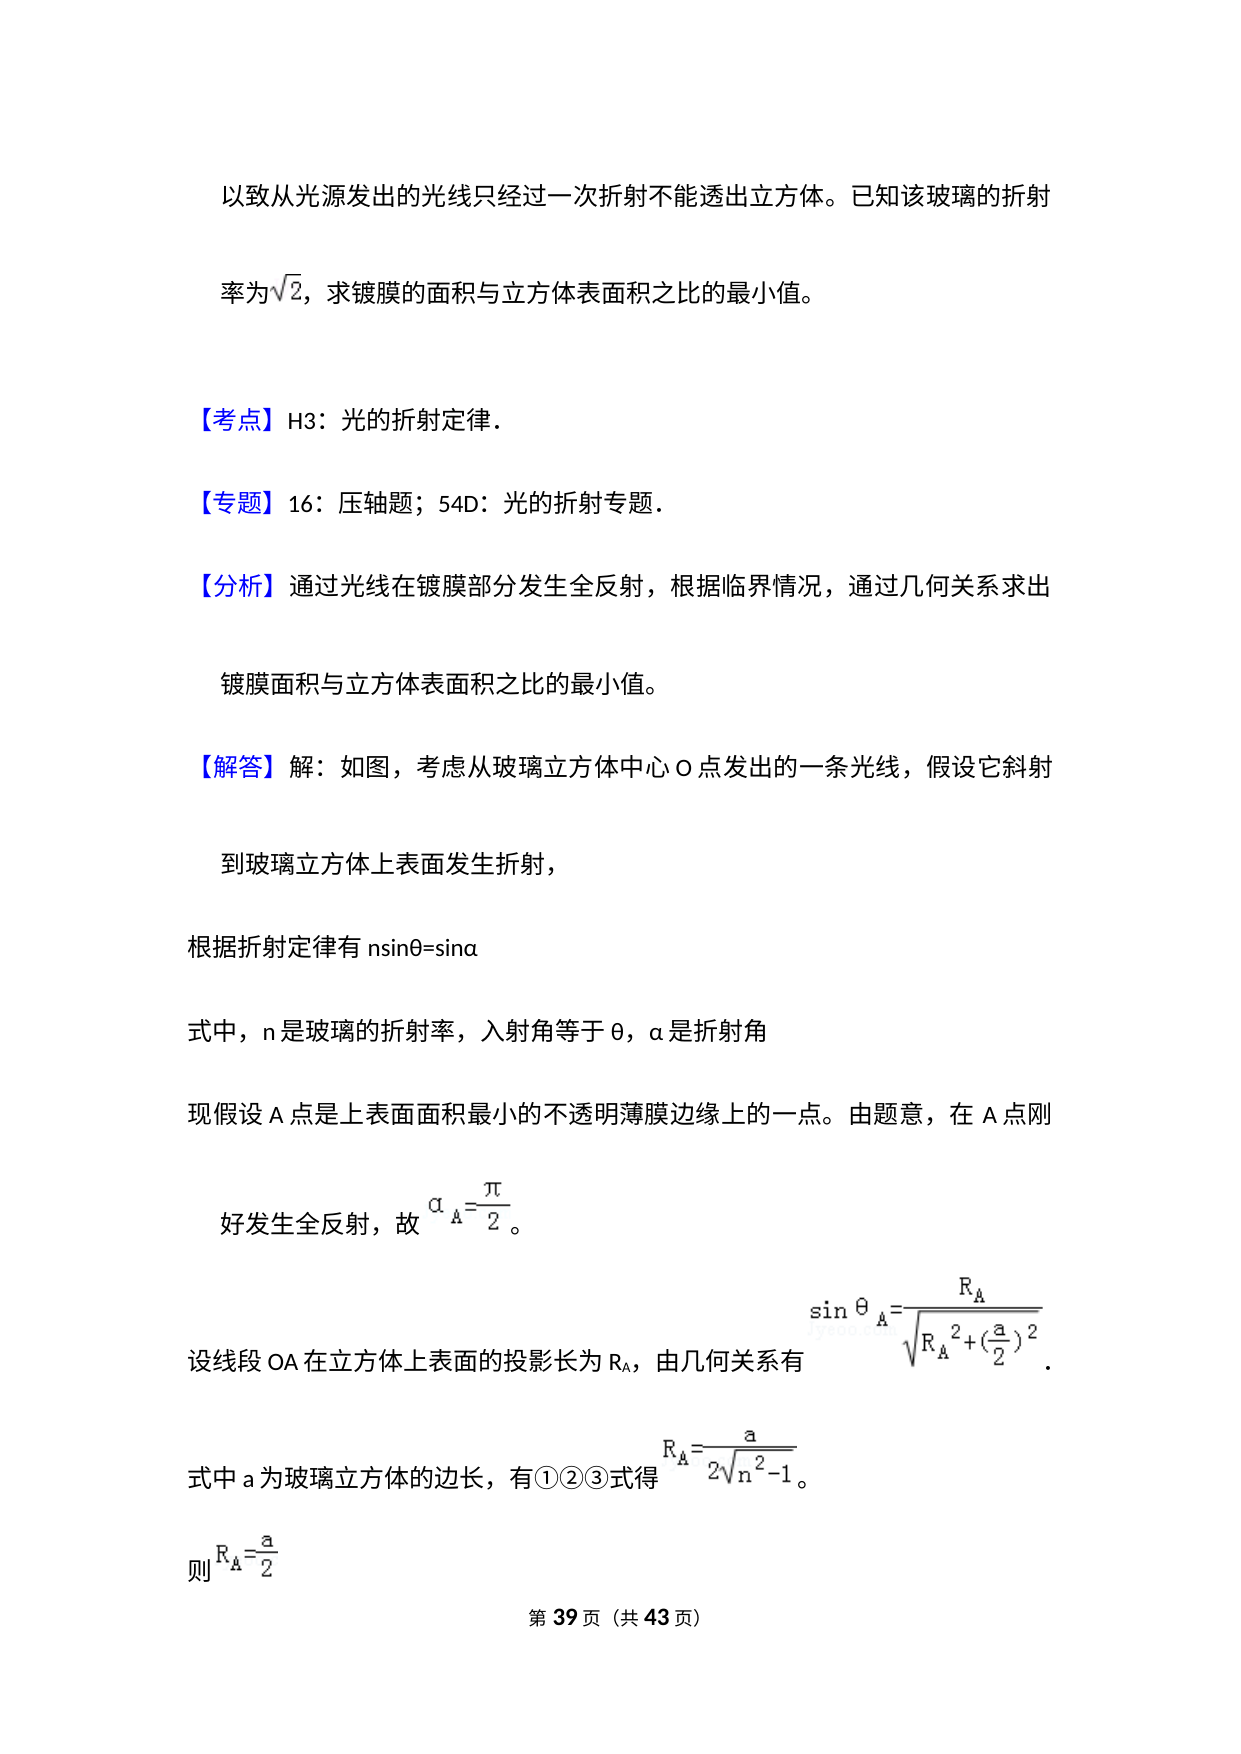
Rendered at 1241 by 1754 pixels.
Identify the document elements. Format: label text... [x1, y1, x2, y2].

picture [212, 1525, 278, 1580]
text 设线段OA在立方体上表面的投影长为RA，由几何关系有． [187, 1260, 1053, 1390]
text 【解答】解：如图，考虑从玻璃立方体中心O点发出的一条光线，假设它斜射到玻璃立方体上表面发生折射， [187, 733, 1053, 895]
picture [420, 1178, 511, 1234]
text 现假设A点是上表面面积最小的不透明薄膜边缘上的一点。由题意，在A点刚好发生全反射，故。 [187, 1080, 1053, 1242]
text 【分析】通过光线在镀膜部分发生全反射，根据临界情况，通过几何关系求出镀膜面积与立方体表面积之比的最小值。 [187, 552, 1053, 715]
picture [805, 1273, 1043, 1370]
text 则 [187, 1524, 1053, 1589]
text 【专题】16：压轴题；54D：光的折射专题． [187, 469, 1053, 534]
text 根据折射定律有nsinθ=sinα [187, 913, 1053, 978]
picture [270, 274, 302, 303]
text 16．一玻璃立方体中心有一点状光源。今在立方体的部分表面镀上不透明薄膜，以致从光源发出的光线只经过一次折射不能透出立方体。已知该玻璃的折射率为，求镀膜的面积与立方体表面积之比的最小值。 [187, 162, 1053, 324]
picture [659, 1420, 797, 1487]
text 式中，n是玻璃的折射率，入射角等于θ，α是折射角 [187, 997, 1053, 1062]
text 式中a为玻璃立方体的边长，有①②③式得。 [187, 1408, 1053, 1506]
text 【考点】H3：光的折射定律．菁优网版权所有 [187, 386, 1053, 451]
